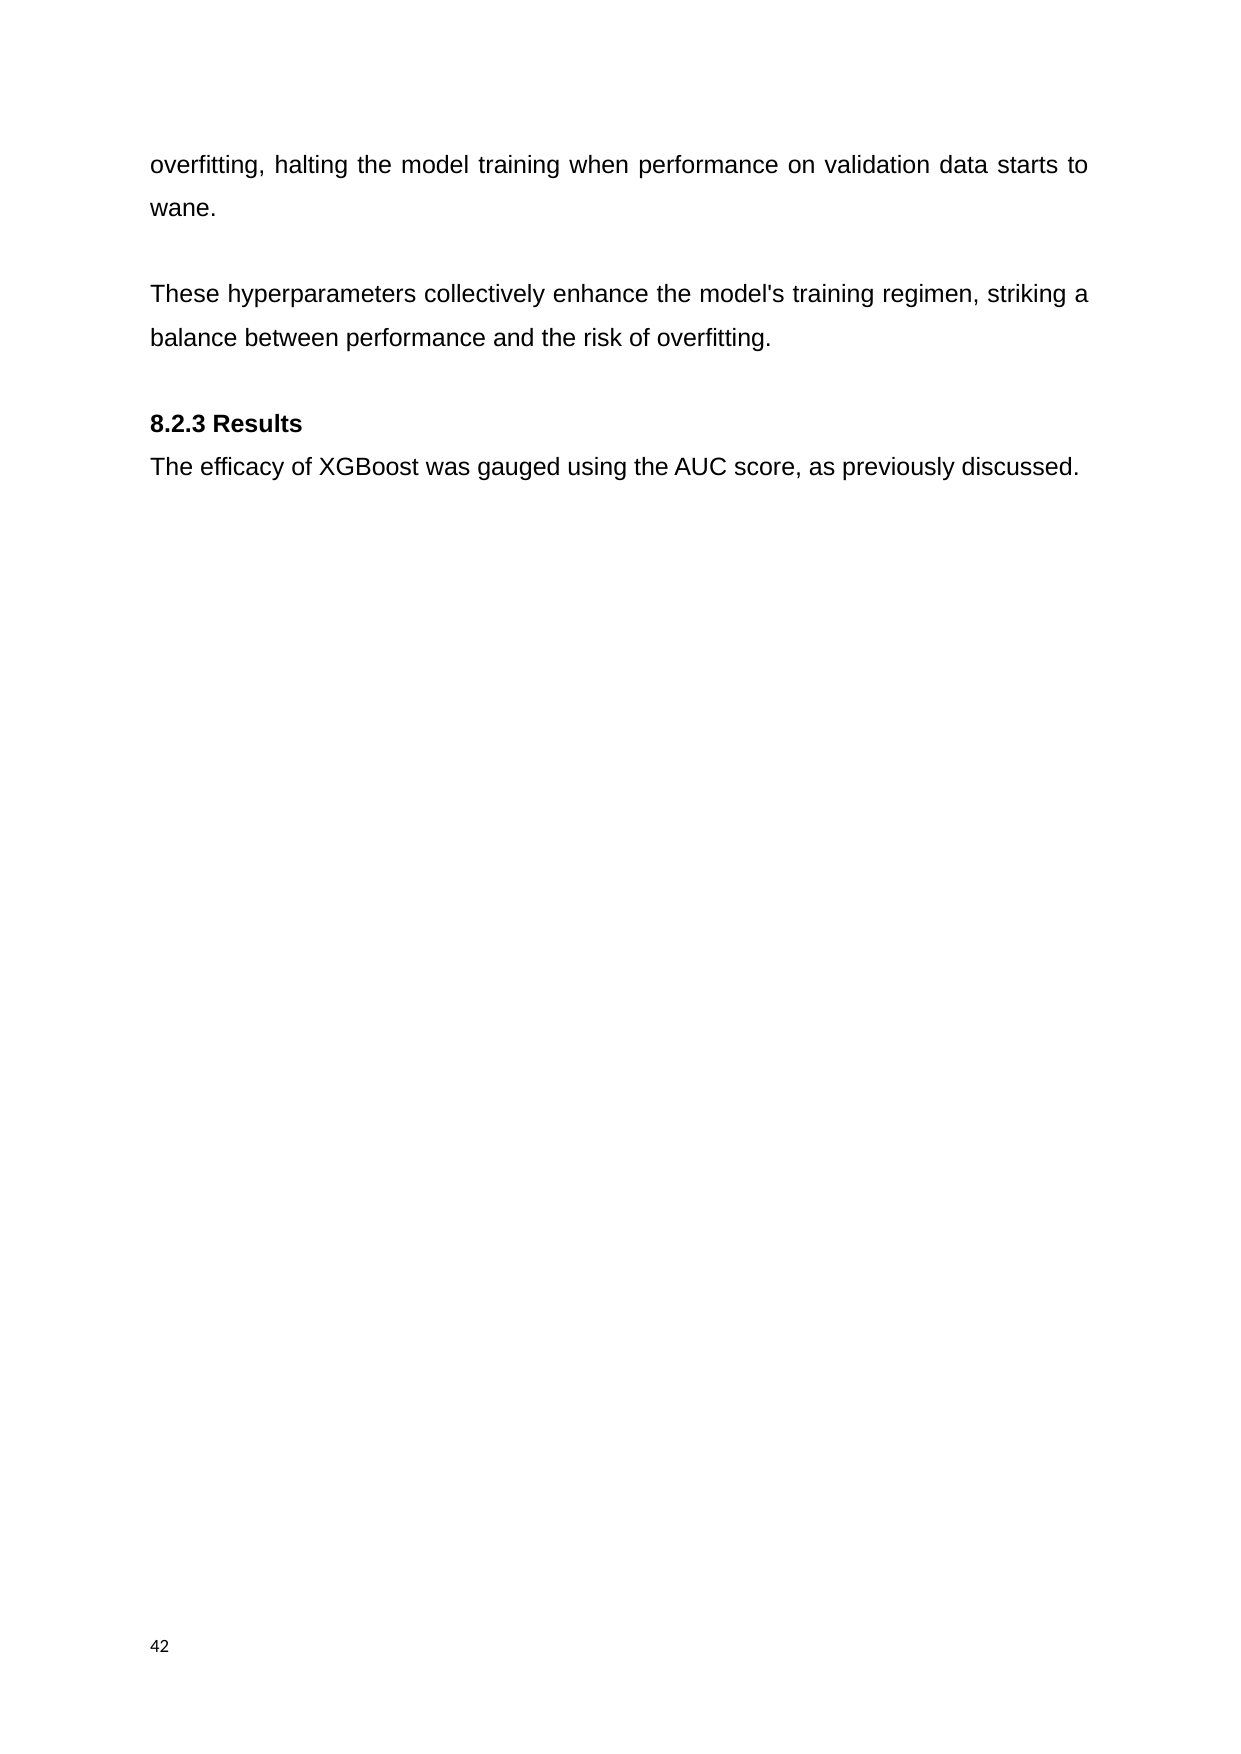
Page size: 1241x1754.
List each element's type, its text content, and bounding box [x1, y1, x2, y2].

text The efficacy of XGBoost was gauged using the AUC score, as previously discussed. [150, 452, 1090, 481]
subtitle 8.2.3 Results [150, 409, 1090, 437]
text These hyperparameters collectively enhance the model's training regimen, striking a balance between performance and the risk of overfitting. [150, 279, 1090, 351]
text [150, 150, 1090, 222]
